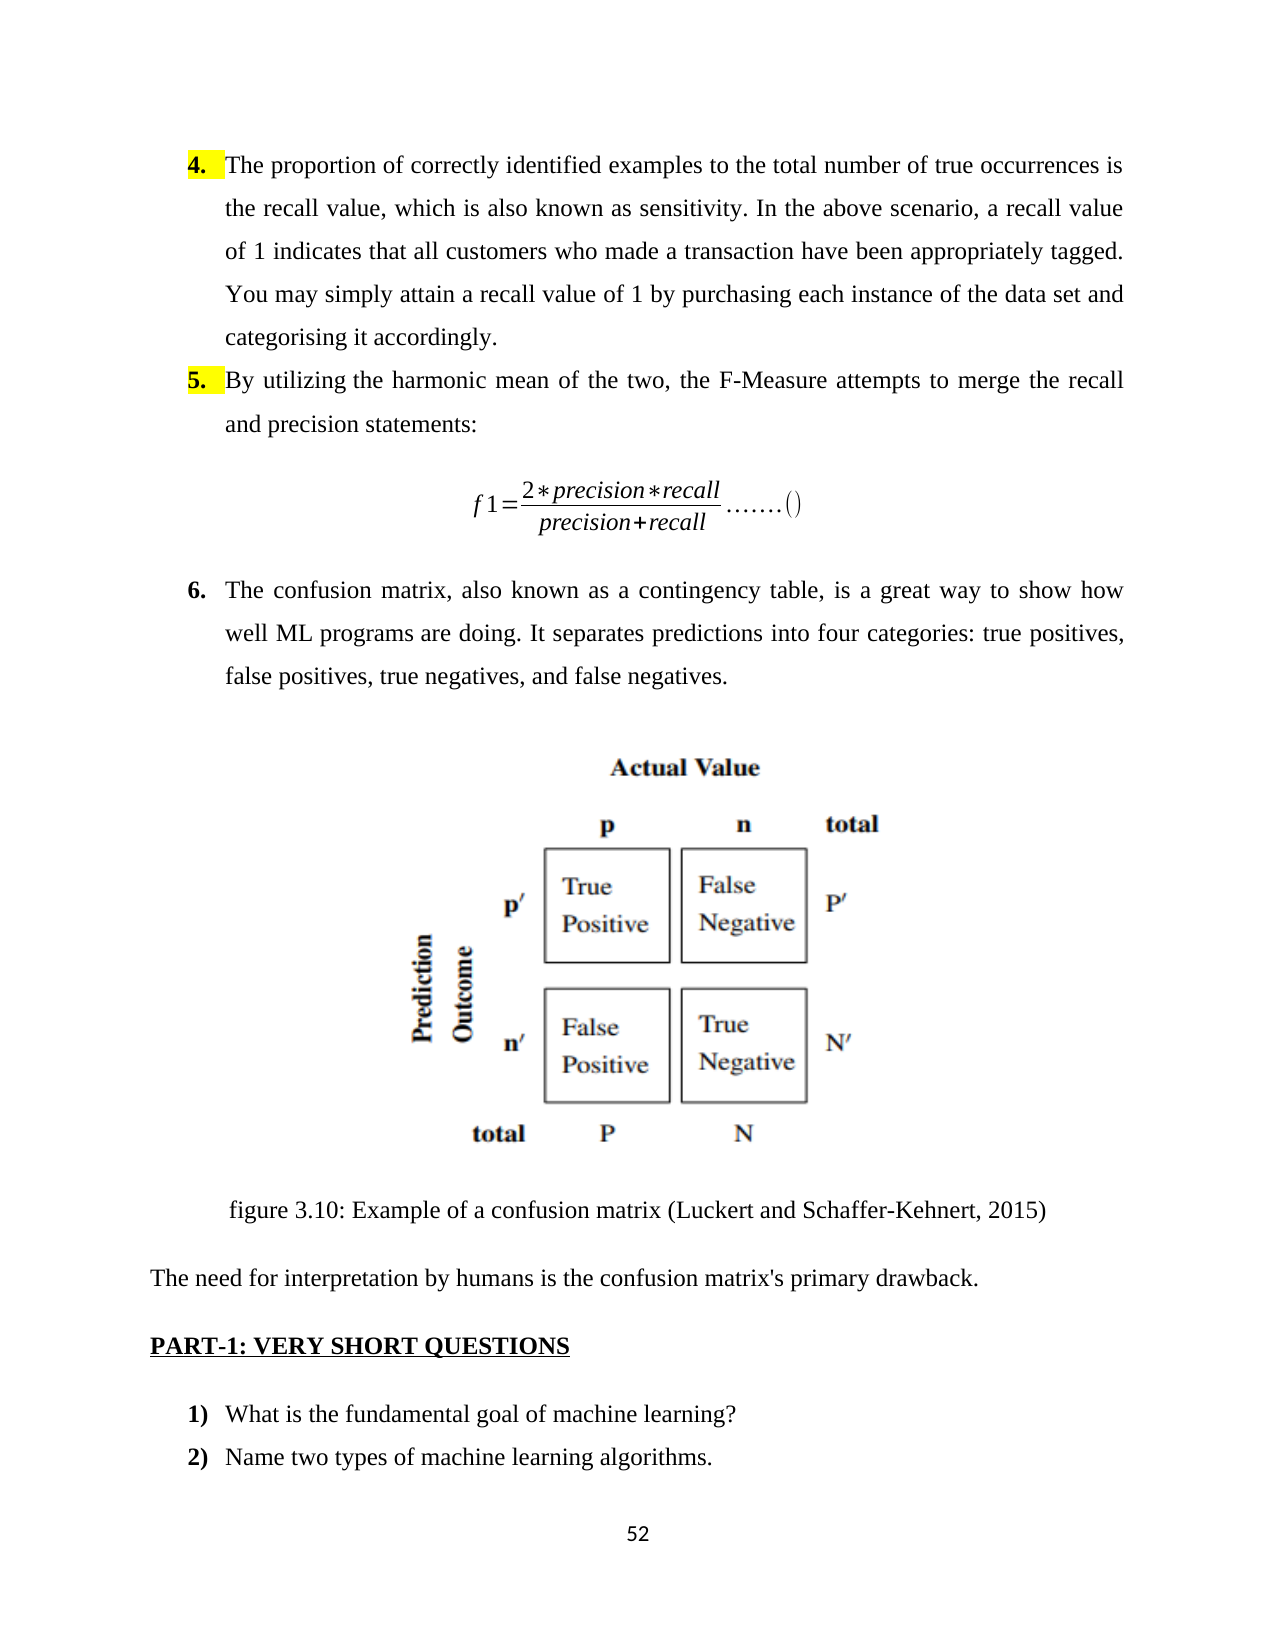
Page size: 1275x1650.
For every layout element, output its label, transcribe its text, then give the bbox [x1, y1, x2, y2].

text The need for interpretation by humans is the confusion matrix's primary drawback. [150, 1263, 1125, 1292]
picture [369, 729, 906, 1156]
list The proportion of correctly identified examples to the total number of true occurrences is the recall value, which is also known as sensitivity. In the above scenario, a recall value of 1 indicates that all customers who made a transaction have been appropriately tagged. You may simply attain a recall value of 1 by purchasing each instance of the data set and categorising it accordingly. [187, 150, 1125, 351]
list Name two types of machine learning algorithms. [187, 1442, 1125, 1471]
list What is the fundamental goal of machine learning? [187, 1399, 1125, 1428]
list The confusion matrix, also known as a contingency table, is a great way to show how well ML programs are doing. It separates predictions into four categories: true positives, false positives, true negatives, and false negatives. [187, 575, 1125, 690]
text figure 3.10: Example of a confusion matrix (Luckert and Schaffer-Kehnert, 2015) [150, 1195, 1125, 1223]
text PART-1: VERY SHORT QUESTIONS [150, 1331, 1125, 1360]
list By utilizing the harmonic mean of the two, the F-Measure attempts to merge the recall and precision statements: [187, 366, 1125, 437]
